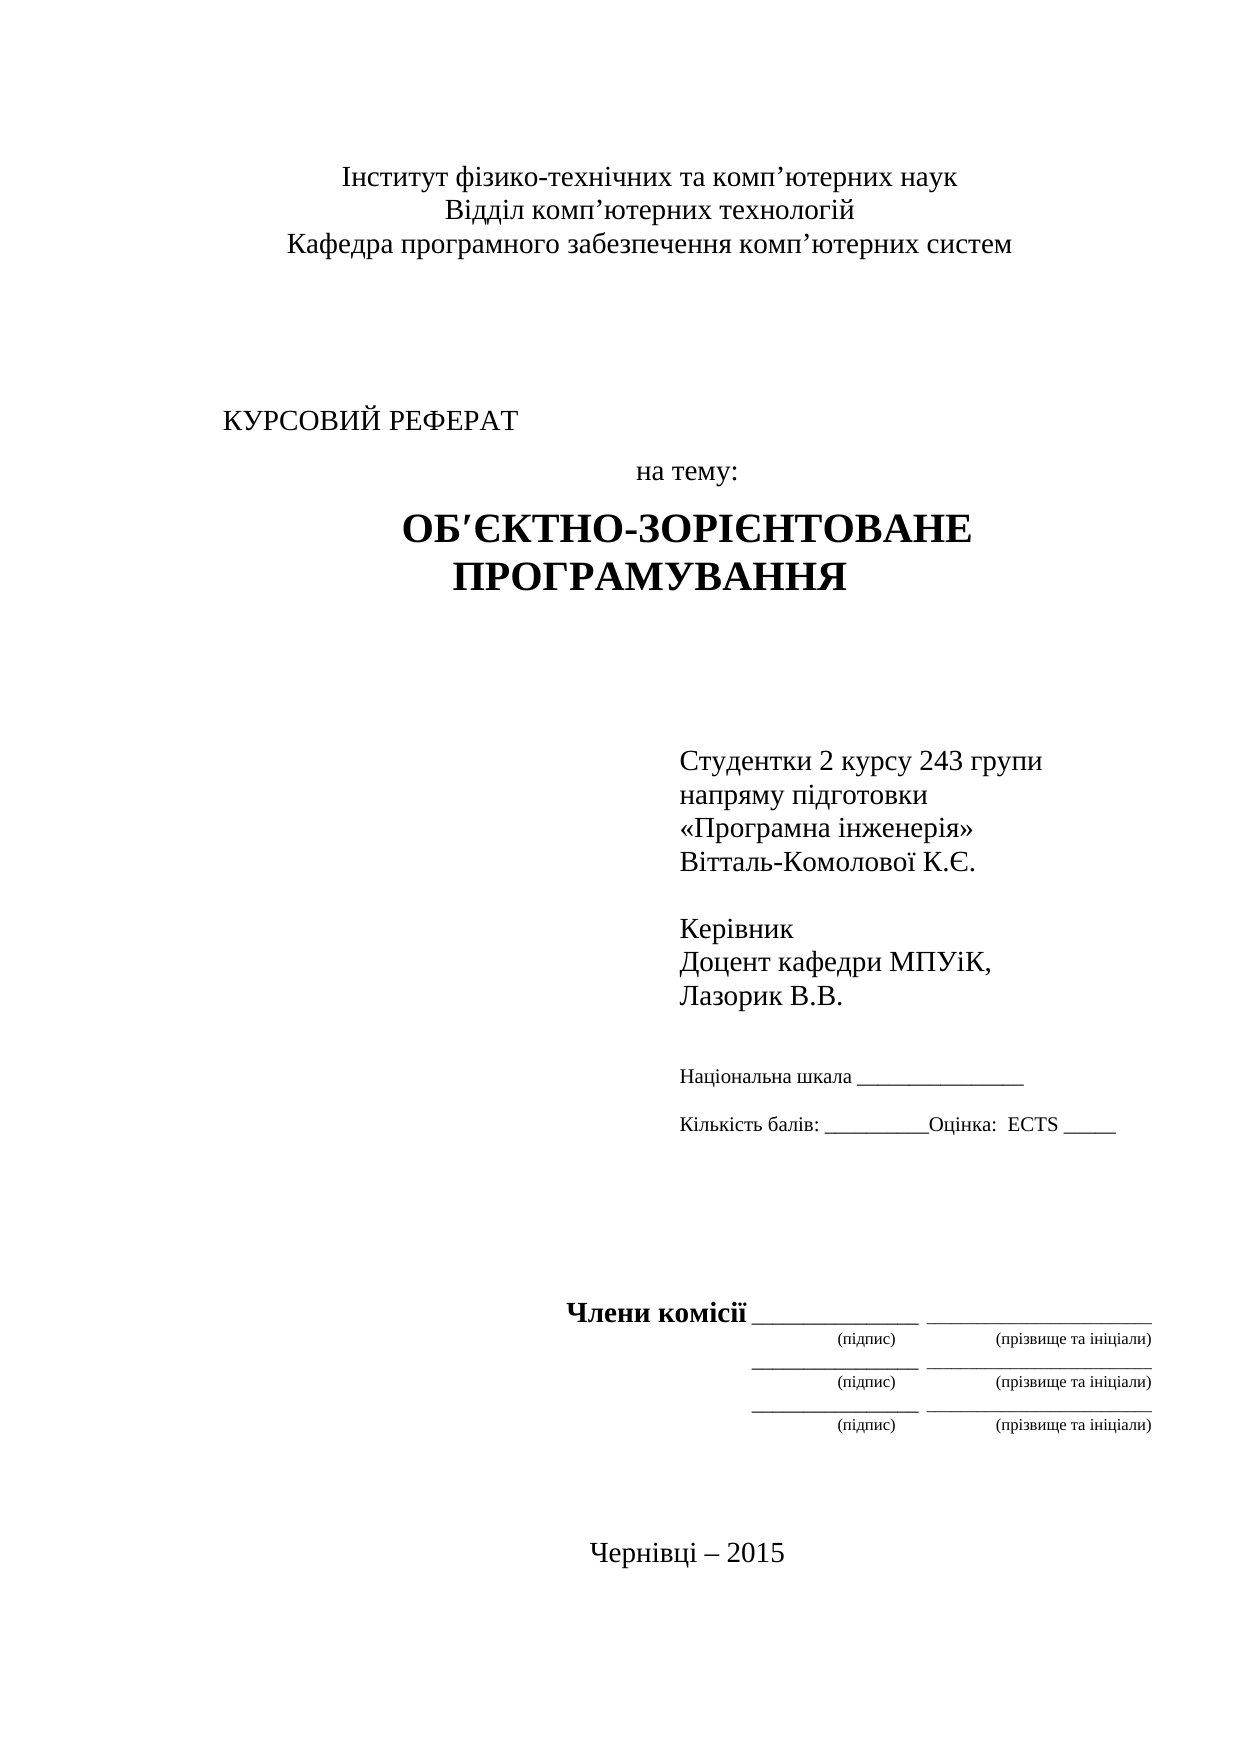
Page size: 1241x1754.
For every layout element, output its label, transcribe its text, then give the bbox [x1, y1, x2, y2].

text Інститут фізико-технічних та комп’ютерних наук [148, 159, 1152, 192]
text Вітталь-Комолової К.Є. [679, 844, 1152, 877]
text Відділ комп’ютерних технологій [148, 192, 1152, 226]
text Кафедра програмного забезпечення комп’ютерних систем [148, 226, 1152, 259]
text Чернівці – 2015 [148, 1535, 1152, 1568]
text напряму підготовки [679, 777, 1152, 810]
text КУРСОВИЙ РЕФЕРАТ [148, 403, 1152, 437]
text (підпис) (прізвище та ініціали) [148, 1328, 1152, 1348]
text Студентки 2 курсу 243 групи [679, 743, 1152, 777]
text (підпис) (прізвище та ініціали) [148, 1415, 1152, 1434]
text Національна шкала ________________ [679, 1064, 1152, 1088]
text на тему: [148, 453, 1152, 487]
text Члени комісії ________________ ___________________________ [148, 1295, 1152, 1328]
text (підпис) (прізвище та ініціали) [148, 1372, 1152, 1391]
text Кількість балів: __________Оцінка: ECTS _____ [679, 1112, 1152, 1136]
text ________________ ___________________________ [148, 1348, 1152, 1372]
text ________________ ___________________________ [148, 1391, 1152, 1415]
text «Програмна інженерія» [679, 810, 1152, 844]
text Доцент кафедри МПУіК, [679, 944, 1152, 978]
text ОБ′ЄКТНО-ЗОРІЄНТОВАНЕ ПРОГРАМУВАННЯ [148, 504, 1152, 599]
text Керівник [679, 911, 1152, 944]
text Лазорик В.В. [679, 978, 1152, 1012]
